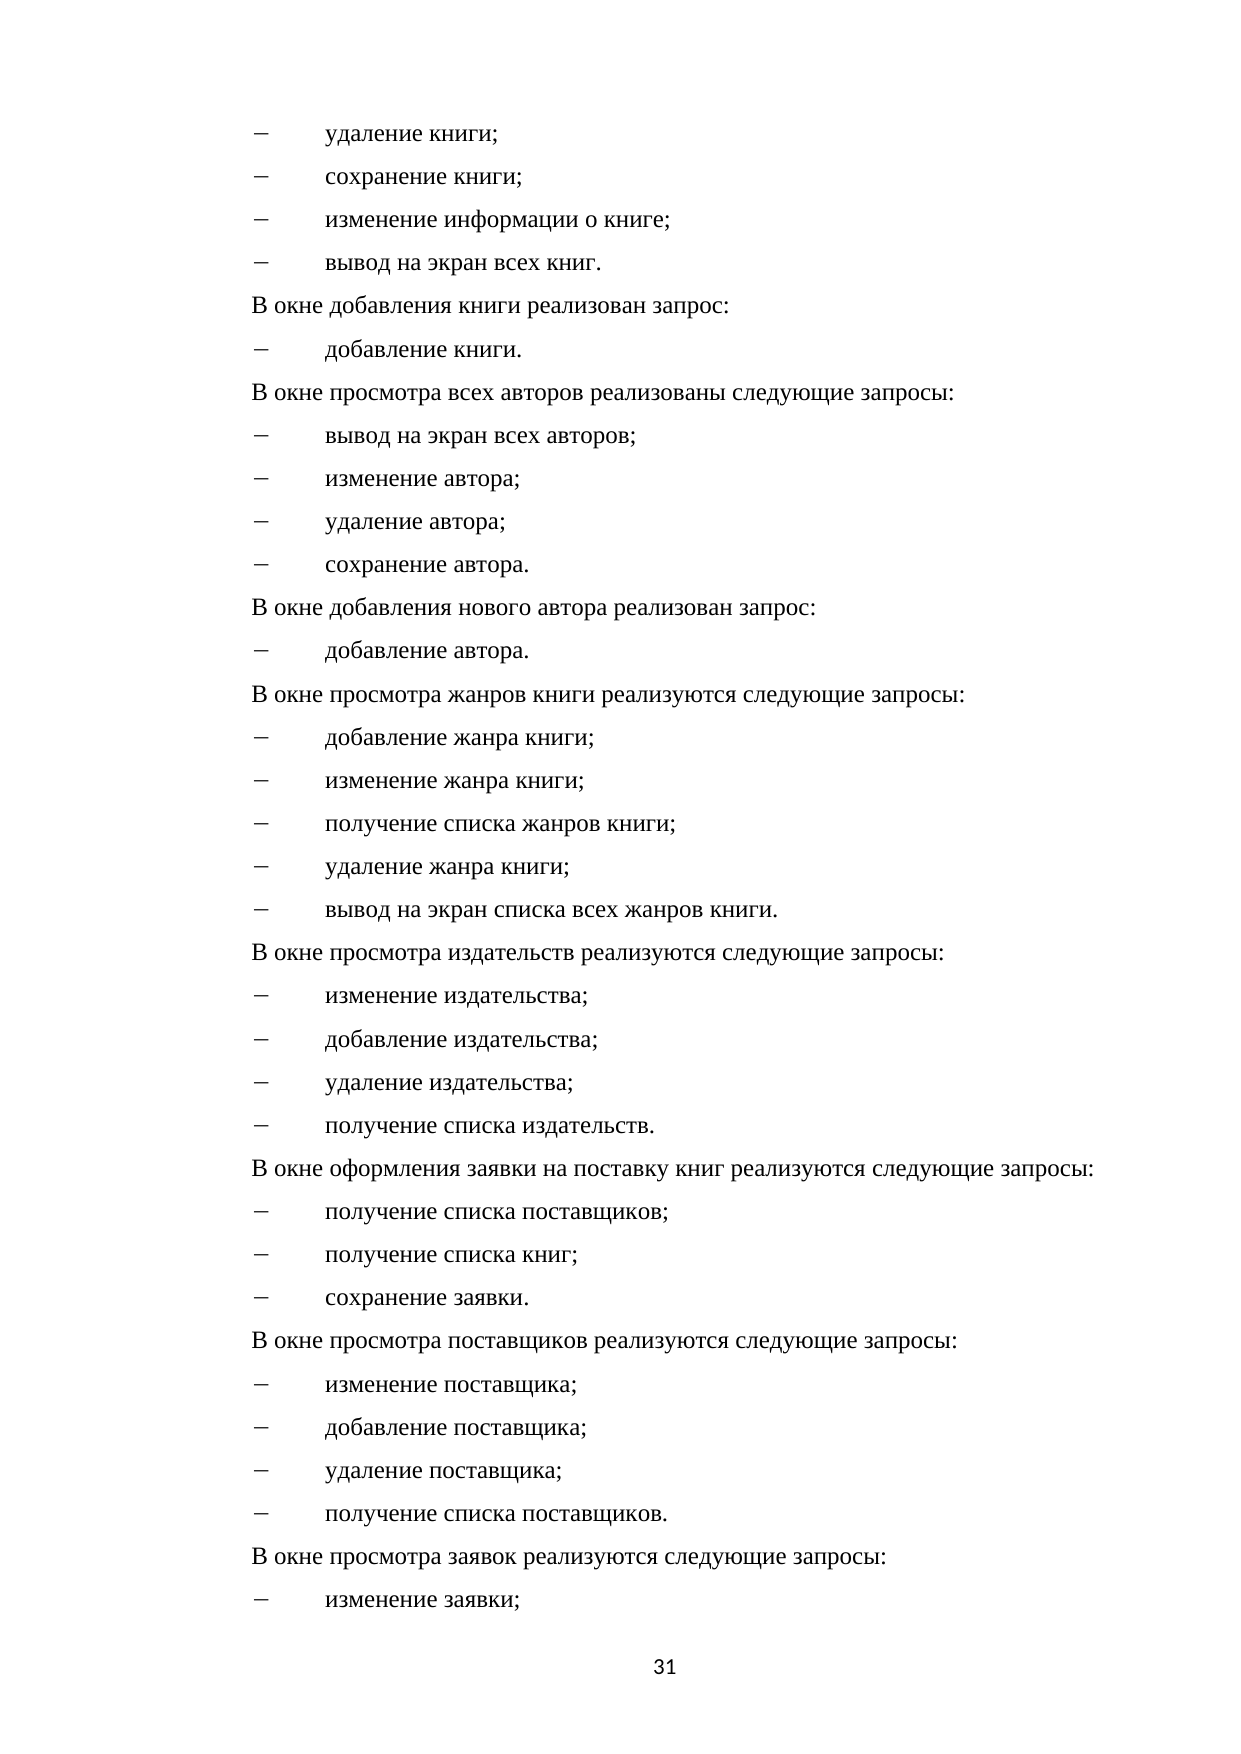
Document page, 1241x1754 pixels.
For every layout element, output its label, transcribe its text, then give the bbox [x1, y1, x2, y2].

list изменение поставщика; [177, 1369, 1152, 1397]
text В окне просмотра всех авторов реализованы следующие запросы: [177, 377, 1152, 406]
list сохранение заявки. [177, 1282, 1152, 1311]
list добавление жанра книги; [177, 722, 1152, 751]
list удаление поставщика; [177, 1455, 1152, 1484]
list изменение автора; [177, 463, 1152, 492]
text В окне добавления книги реализован запрос: [177, 291, 1152, 319]
list удаление книги; [177, 118, 1152, 147]
list получение списка поставщиков. [177, 1498, 1152, 1527]
list вывод на экран всех авторов; [177, 420, 1152, 449]
list удаление автора; [177, 506, 1152, 535]
list вывод на экран всех книг. [177, 247, 1152, 276]
text В окне просмотра издательств реализуются следующие запросы: [177, 937, 1152, 966]
list удаление издательства; [177, 1067, 1152, 1096]
list сохранение книги; [177, 161, 1152, 190]
list изменение издательства; [177, 981, 1152, 1009]
list удаление жанра книги; [177, 851, 1152, 880]
text В окне оформления заявки на поставку книг реализуются следующие запросы: [177, 1153, 1152, 1182]
list изменение жанра книги; [177, 765, 1152, 794]
list получение списка жанров книги; [177, 808, 1152, 837]
list добавление автора. [177, 636, 1152, 664]
list добавление поставщика; [177, 1412, 1152, 1441]
list получение списка книг; [177, 1239, 1152, 1268]
text В окне просмотра заявок реализуются следующие запросы: [177, 1541, 1152, 1570]
list изменение информации о книге; [177, 204, 1152, 233]
list изменение заявки; [177, 1584, 1152, 1613]
text В окне просмотра поставщиков реализуются следующие запросы: [177, 1326, 1152, 1354]
text В окне добавления нового автора реализован запрос: [177, 592, 1152, 621]
list получение списка издательств. [177, 1110, 1152, 1139]
list добавление издательства; [177, 1024, 1152, 1052]
list сохранение автора. [177, 549, 1152, 578]
text В окне просмотра жанров книги реализуются следующие запросы: [177, 679, 1152, 707]
list добавление книги. [177, 334, 1152, 362]
list вывод на экран списка всех жанров книги. [177, 894, 1152, 923]
list получение списка поставщиков; [177, 1196, 1152, 1225]
